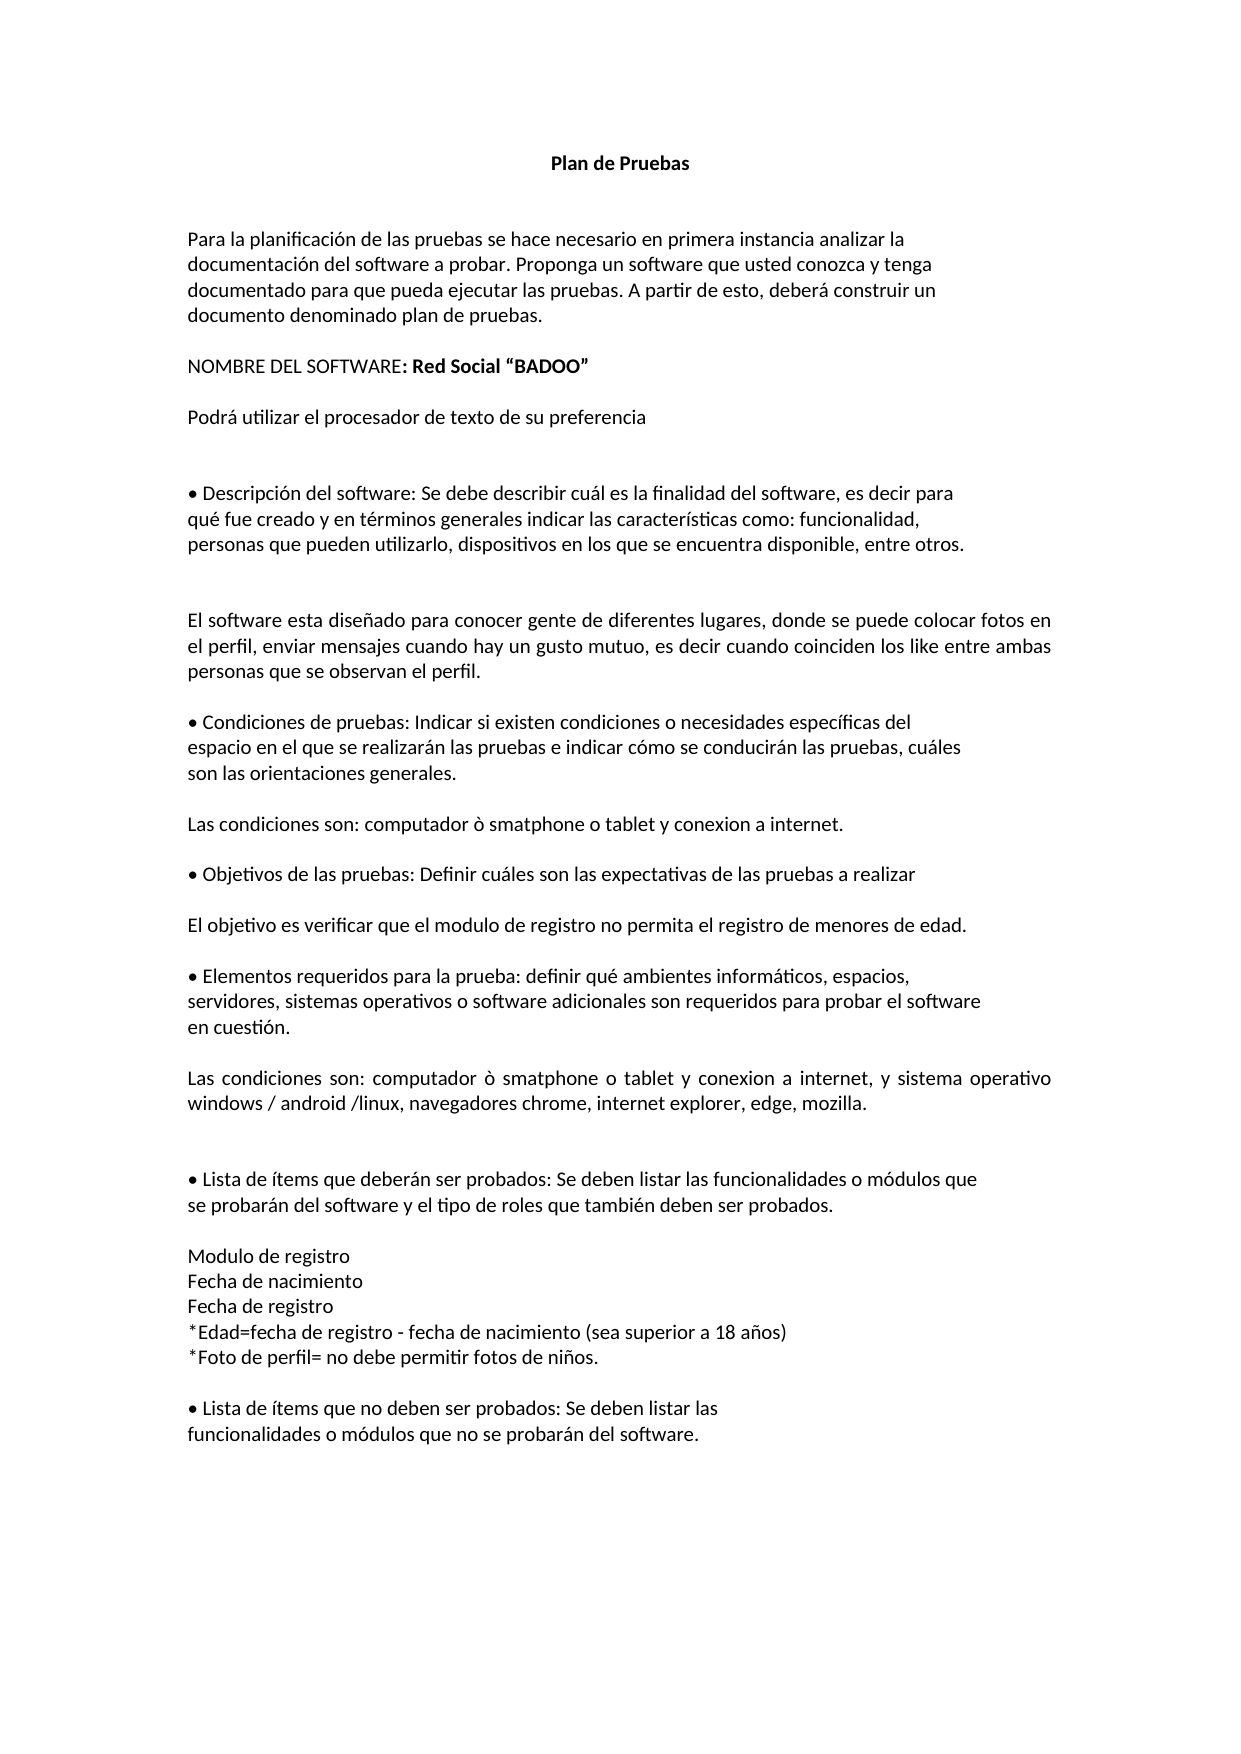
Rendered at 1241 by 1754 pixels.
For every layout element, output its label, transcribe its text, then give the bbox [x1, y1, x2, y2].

text Las condiciones son: computador ò smatphone o tablet y conexion a internet. [187, 811, 1053, 836]
text • Lista de ítems que no deben ser probados: Se deben listar las [187, 1395, 1053, 1421]
text Para la planificación de las pruebas se hace necesario en primera instancia analizar la [187, 226, 1053, 252]
text Modulo de registro [187, 1243, 1053, 1268]
text • Elementos requeridos para la prueba: definir qué ambientes informáticos, espacios, [187, 963, 1053, 989]
text espacio en el que se realizarán las pruebas e indicar cómo se conducirán las pruebas, cuáles [187, 734, 1053, 760]
text servidores, sistemas operativos o software adicionales son requeridos para probar el software [187, 989, 1053, 1014]
text Podrá utilizar el procesador de texto de su preferencia [187, 404, 1053, 429]
text NOMBRE DEL SOFTWARE: Red Social “BADOO” [187, 353, 1053, 379]
text Plan de Pruebas [187, 150, 1053, 175]
text *Edad=fecha de registro - fecha de nacimiento (sea superior a 18 años) [187, 1319, 1053, 1344]
text documentado para que pueda ejecutar las pruebas. A partir de esto, deberá construir un [187, 277, 1053, 302]
text personas que pueden utilizarlo, dispositivos en los que se encuentra disponible, entre otros. [187, 531, 1053, 557]
text se probarán del software y el tipo de roles que también deben ser probados. [187, 1192, 1053, 1217]
text • Condiciones de pruebas: Indicar si existen condiciones o necesidades específicas del [187, 709, 1053, 734]
text documentación del software a probar. Proponga un software que usted conozca y tenga [187, 252, 1053, 277]
text *Foto de perfil= no debe permitir fotos de niños. [187, 1344, 1053, 1370]
text El objetivo es verificar que el modulo de registro no permita el registro de menores de edad. [187, 912, 1053, 938]
text • Lista de ítems que deberán ser probados: Se deben listar las funcionalidades o módulos que [187, 1167, 1053, 1192]
text Fecha de nacimiento [187, 1268, 1053, 1294]
text en cuestión. [187, 1014, 1053, 1039]
text son las orientaciones generales. [187, 760, 1053, 785]
text • Objetivos de las pruebas: Definir cuáles son las expectativas de las pruebas a realizar [187, 862, 1053, 887]
text funcionalidades o módulos que no se probarán del software. [187, 1421, 1053, 1446]
text Fecha de registro [187, 1294, 1053, 1319]
text • Descripción del software: Se debe describir cuál es la finalidad del software, es decir para [187, 480, 1053, 506]
text Las condiciones son: computador ò smatphone o tablet y conexion a internet, y sistema operativo windows / android /linux, navegadores chrome, internet explorer, edge, mozilla. [187, 1065, 1053, 1116]
text documento denominado plan de pruebas. [187, 302, 1053, 328]
text El software esta diseñado para conocer gente de diferentes lugares, donde se puede colocar fotos en el perfil, enviar mensajes cuando hay un gusto mutuo, es decir cuando coinciden los like entre ambas personas que se observan el perfil. [187, 607, 1053, 684]
text qué fue creado y en términos generales indicar las características como: funcionalidad, [187, 506, 1053, 531]
